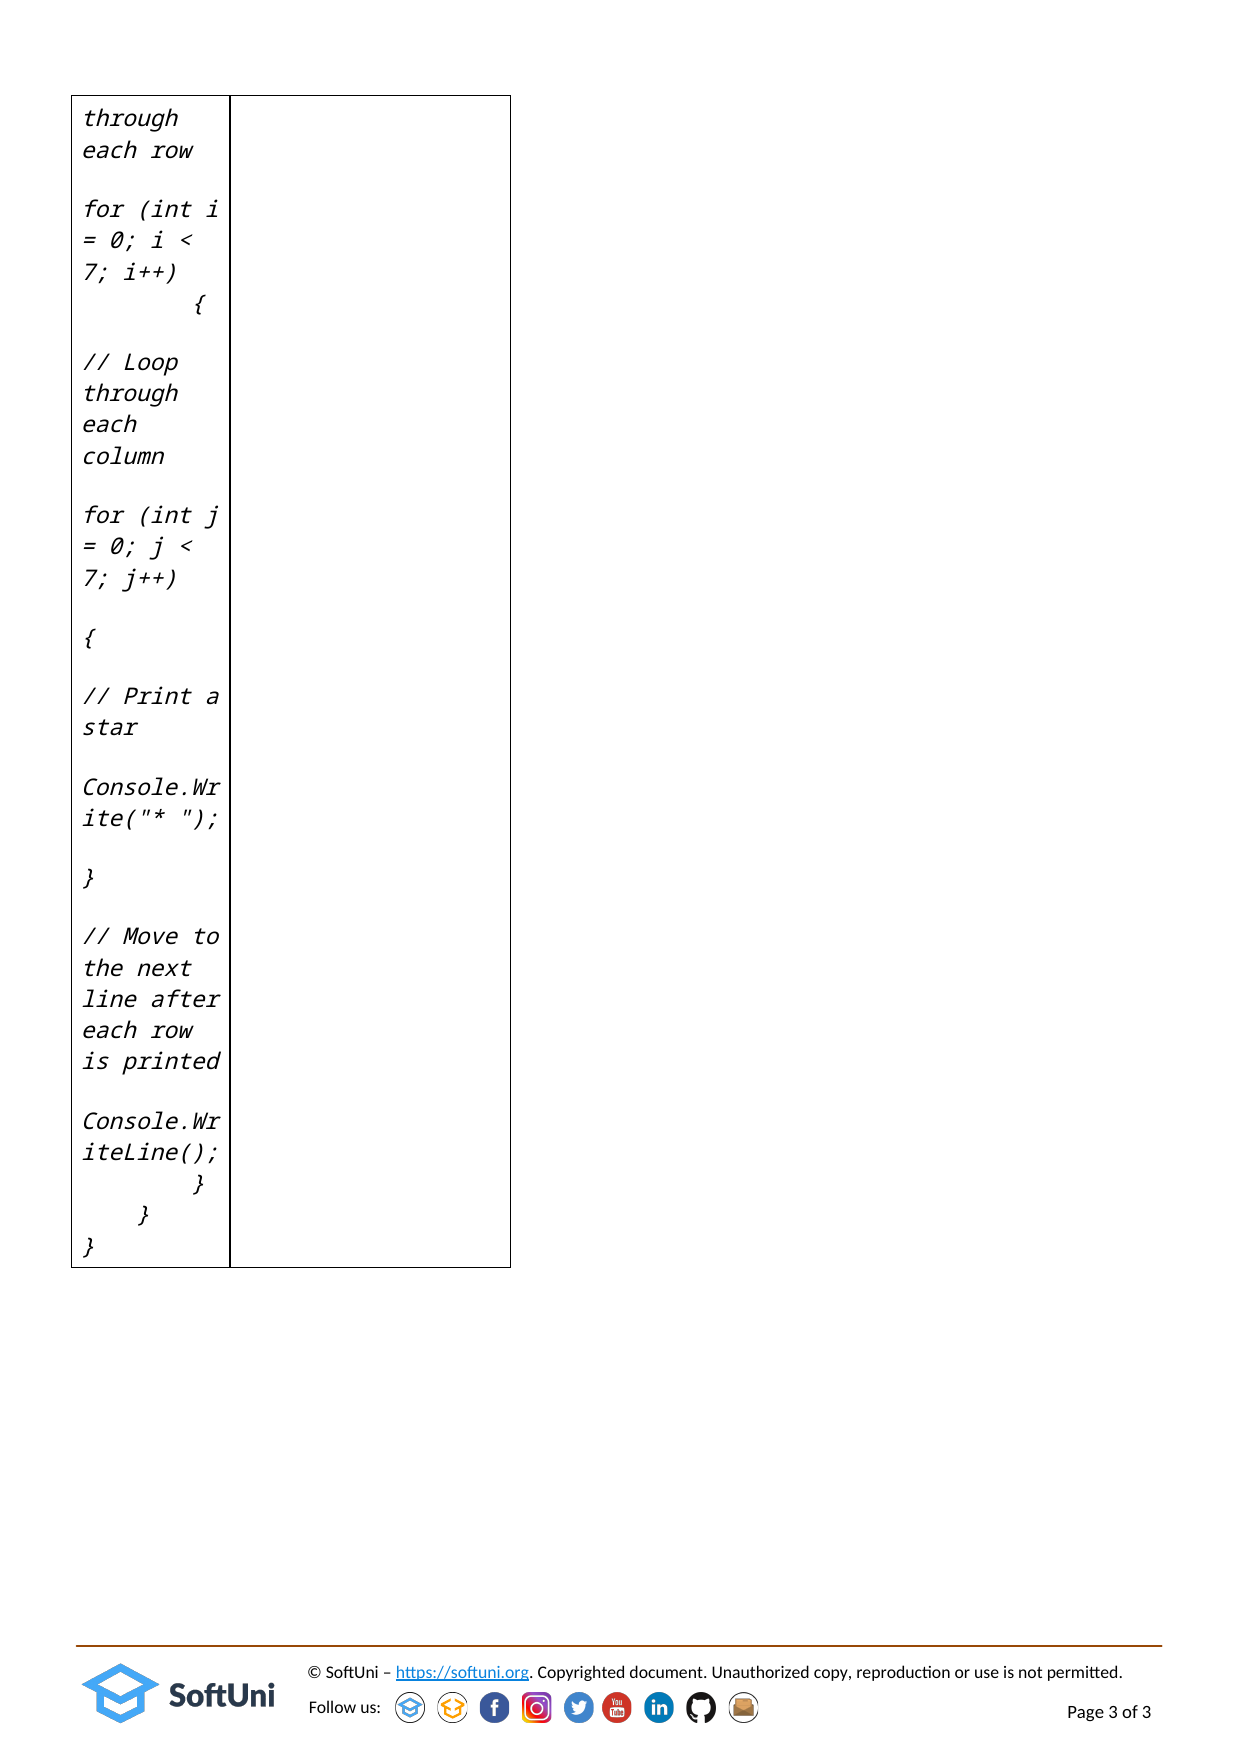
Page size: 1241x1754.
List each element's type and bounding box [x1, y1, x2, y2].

picture [602, 1692, 632, 1723]
picture [728, 1692, 759, 1723]
picture [479, 1692, 510, 1723]
table_cell [231, 96, 510, 1267]
picture [644, 1714, 653, 1723]
picture [686, 1692, 716, 1723]
picture [437, 1692, 468, 1723]
picture [522, 1692, 552, 1723]
picture [658, 1705, 667, 1714]
picture [665, 1714, 674, 1723]
picture [395, 1692, 425, 1723]
picture [665, 1692, 674, 1701]
picture [644, 1692, 653, 1701]
picture [75, 1658, 281, 1729]
table_cell [72, 96, 229, 1267]
picture [564, 1692, 594, 1723]
